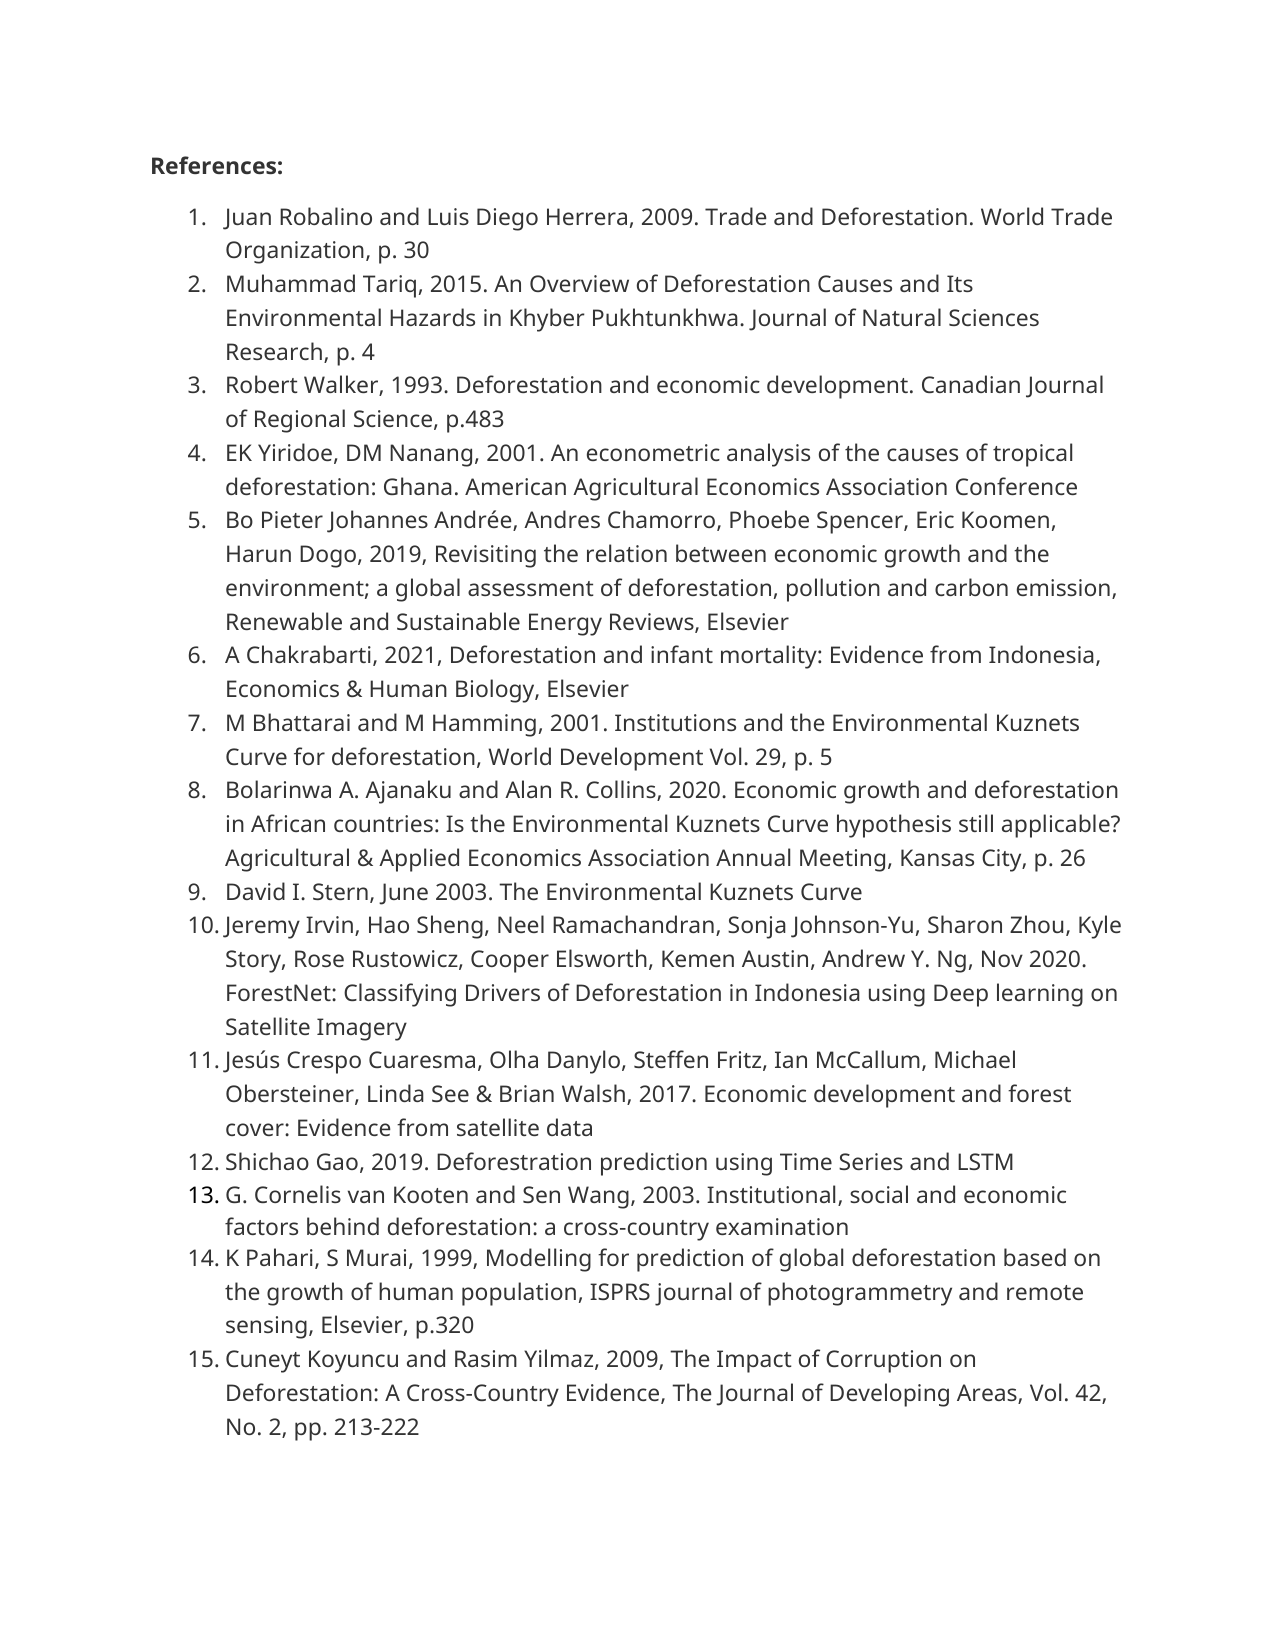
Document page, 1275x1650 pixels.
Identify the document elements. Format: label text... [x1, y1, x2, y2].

list Bolarinwa A. Ajanaku and Alan R. Collins, 2020. Economic growth and deforestation in African countries: Is the Environmental Kuznets Curve hypothesis still applicable? Agricultural & Applied Economics Association Annual Meeting, Kansas City, p. 26 [187, 774, 1125, 873]
list Shichao Gao, 2019. Deforestration prediction using Time Series and LSTM [187, 1145, 1125, 1177]
list Muhammad Tariq, 2015. An Overview of Deforestation Causes and Its Environmental Hazards in Khyber Pukhtunkhwa. Journal of Natural Sciences Research, p. 4 [187, 268, 1125, 367]
list Juan Robalino and Luis Diego Herrera, 2009. Trade and Deforestation. World Trade Organization, p. 30 [187, 200, 1125, 265]
list A Chakrabarti, 2021, Deforestation and infant mortality: Evidence from Indonesia, Economics & Human Biology, Elsevier [187, 639, 1125, 704]
list David I. Stern, June 2003. The Environmental Kuznets Curve [187, 875, 1125, 907]
list Jesús Crespo Cuaresma, Olha Danylo, Steffen Fritz, Ian McCallum, Michael Obersteiner, Linda See & Brian Walsh, 2017. Economic development and forest cover: Evidence from satellite data [187, 1044, 1125, 1143]
list Jeremy Irvin, Hao Sheng, Neel Ramachandran, Sonja Johnson-Yu, Sharon Zhou, Kyle Story, Rose Rustowicz, Cooper Elsworth, Kemen Austin, Andrew Y. Ng, Nov 2020. ForestNet: Classifying Drivers of Deforestation in Indonesia using Deep learning on Satellite Imagery [187, 909, 1125, 1042]
list G. Cornelis van Kooten and Sen Wang, 2003. Institutional, social and economic factors behind deforestation: a cross-country examination [187, 1179, 1125, 1242]
text References: [150, 150, 1125, 181]
list Bo Pieter Johannes Andrée, Andres Chamorro, Phoebe Spencer, Eric Koomen, Harun Dogo, 2019, Revisiting the relation between economic growth and the environment; a global assessment of deforestation, pollution and carbon emission, Renewable and Sustainable Energy Reviews, Elsevier [187, 504, 1125, 637]
list Cuneyt Koyuncu and Rasim Yilmaz, 2009, The Impact of Corruption on Deforestation: A Cross-Country Evidence, The Journal of Developing Areas, Vol. 42, No. 2, pp. 213-222 [187, 1343, 1125, 1442]
list M Bhattarai and M Hamming, 2001. Institutions and the Environmental Kuznets Curve for deforestation, World Development Vol. 29, p. 5 [187, 707, 1125, 772]
list EK Yiridoe, DM Nanang, 2001. An econometric analysis of the causes of tropical deforestation: Ghana. American Agricultural Economics Association Conference [187, 437, 1125, 502]
list K Pahari, S Murai, 1999, Modelling for prediction of global deforestation based on the growth of human population, ISPRS journal of photogrammetry and remote sensing, Elsevier, p.320 [187, 1242, 1125, 1340]
list Robert Walker, 1993. Deforestation and economic development. Canadian Journal of Regional Science, p.483 [187, 369, 1125, 434]
